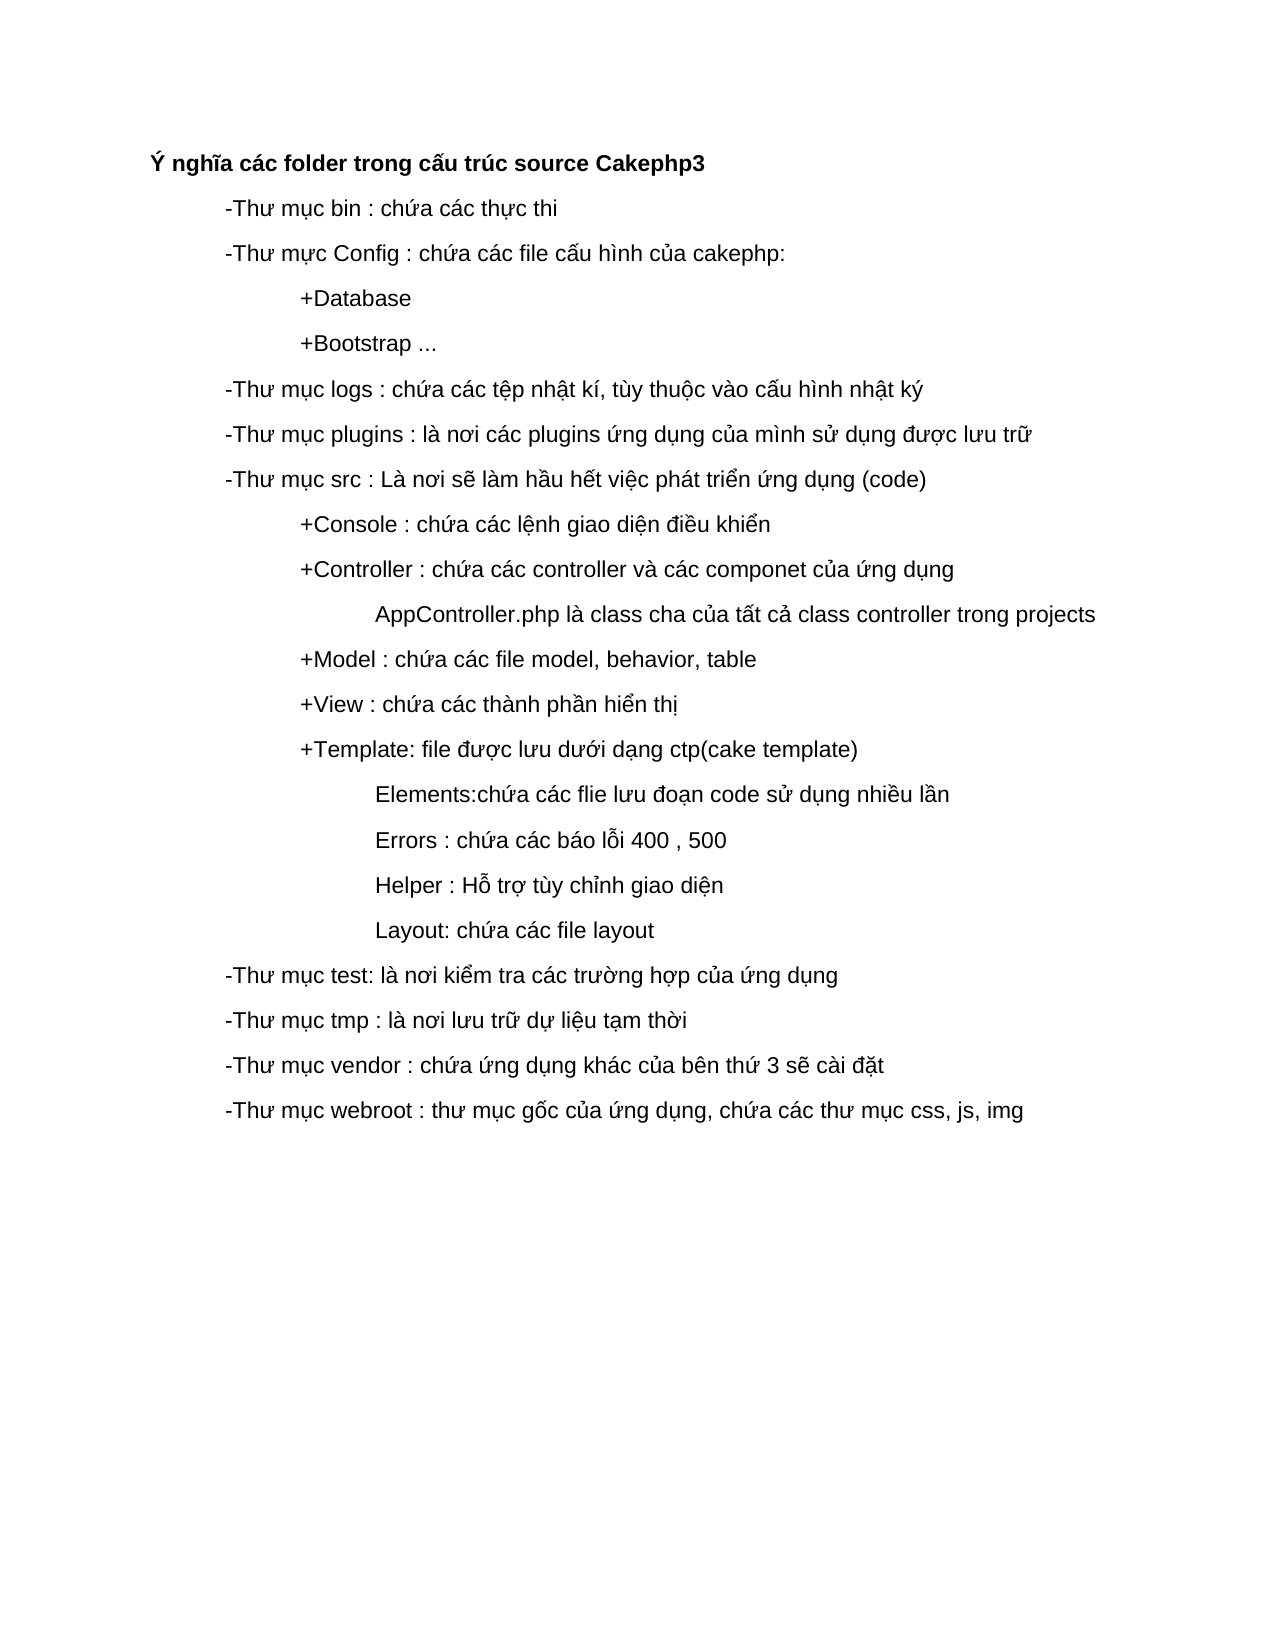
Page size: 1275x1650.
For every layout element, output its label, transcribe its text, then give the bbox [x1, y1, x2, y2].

text -Thư mục vendor : chứa ứng dụng khác của bên thứ 3 sẽ cài đặt [150, 1052, 1125, 1078]
text Elements:chứa các flie lưu đoạn code sử dụng nhiều lần [150, 781, 1125, 808]
text Ý nghĩa các folder trong cấu trúc source Cakephp3 [150, 150, 1125, 176]
text +Database [150, 285, 1125, 312]
text Helper : Hỗ trợ tùy chỉnh giao diện [150, 872, 1125, 898]
text -Thư mục bin : chứa các thực thi [150, 195, 1125, 221]
text +Bootstrap ... [150, 330, 1125, 357]
text Errors : chứa các báo lỗi 400 , 500 [150, 827, 1125, 853]
text -Thư mục logs : chứa các tệp nhật kí, tùy thuộc vào cấu hình nhật ký [150, 376, 1125, 402]
text +Model : chứa các file model, behavior, table [150, 646, 1125, 672]
text +View : chứa các thành phần hiển thị [150, 691, 1125, 718]
text +Controller : chứa các controller và các componet của ứng dụng [150, 556, 1125, 582]
text -Thư mục test: là nơi kiểm tra các trường hợp của ứng dụng [150, 962, 1125, 988]
text +Console : chứa các lệnh giao diện điều khiển [150, 511, 1125, 537]
text +Template: file được lưu dưới dạng ctp(cake template) [150, 736, 1125, 763]
text -Thư mục tmp : là nơi lưu trữ dự liệu tạm thời [150, 1007, 1125, 1033]
text -Thư mục webroot : thư mục gốc của ứng dụng, chứa các thư mục css, js, img [150, 1097, 1125, 1123]
text Layout: chứa các file layout [150, 917, 1125, 943]
text AppController.php là class cha của tất cả class controller trong projects [150, 601, 1125, 627]
text -Thư mục src : Là nơi sẽ làm hầu hết việc phát triển ứng dụng (code) [150, 466, 1125, 492]
text -Thư mục plugins : là nơi các plugins ứng dụng của mình sử dụng được lưu trữ [150, 421, 1125, 447]
text -Thư mực Config : chứa các file cấu hình của cakephp: [150, 240, 1125, 267]
